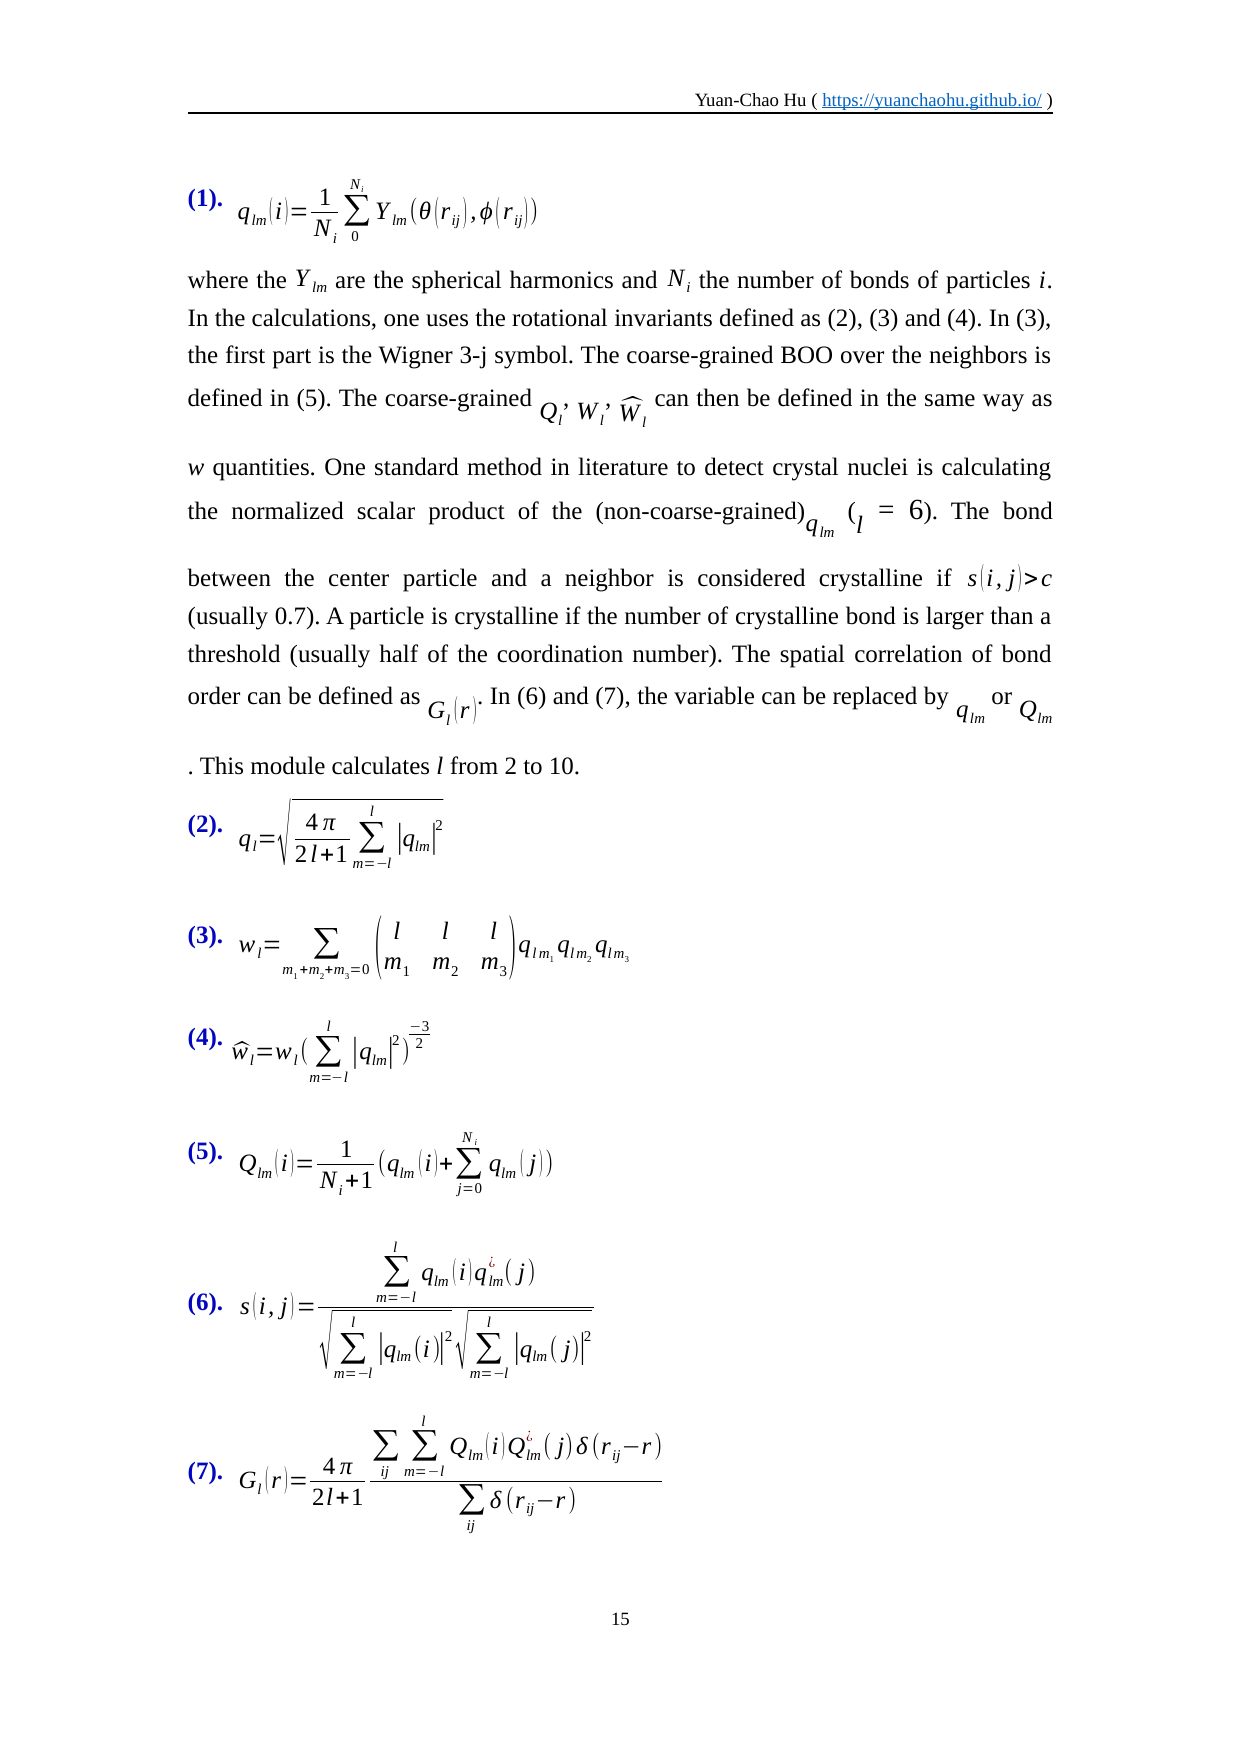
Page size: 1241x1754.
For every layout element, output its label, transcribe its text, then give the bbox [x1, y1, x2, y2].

text where the are the spherical harmonics and the number of bonds of particles . In the calculations, one uses the rotational invariants defined as (2), (3) and (4). In (3), the first part is the Wigner 3-j symbol. The coarse-grained BOO over the neighbors is defined in (5). The coarse-grained , , can then be defined in the same way as w quantities. One standard method in literature to detect crystal nuclei is calculating the normalized scalar product of the (non-coarse-grained) ( = 6). The bond between the center particle and a neighbor is considered crystalline if (usually 0.7). A particle is crystalline if the number of crystalline bond is larger than a threshold (usually half of the coordination number). The spatial correlation of bond order can be defined as . In (6) and (7), the variable can be replaced by or . This module calculates l from 2 to 10. [187, 264, 1053, 781]
